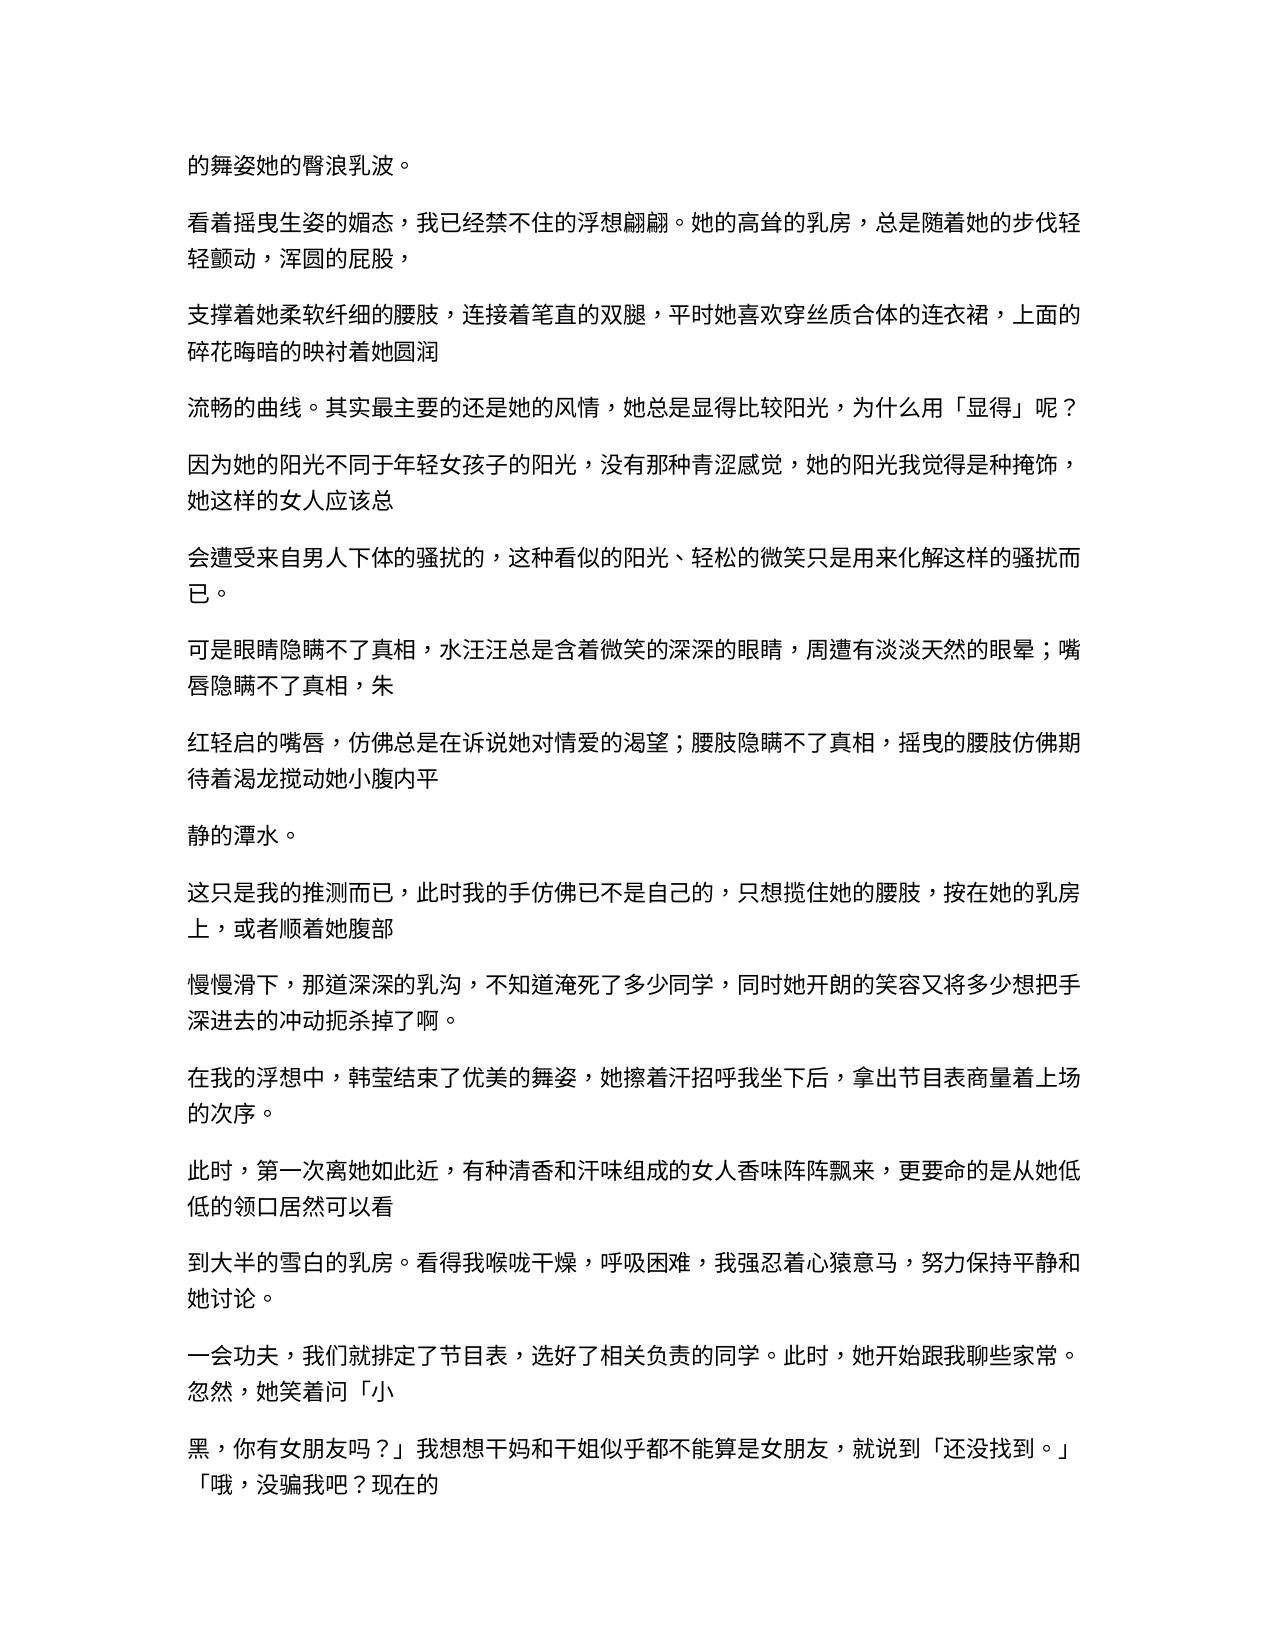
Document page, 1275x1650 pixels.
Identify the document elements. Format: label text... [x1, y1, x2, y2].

text 一会功夫，我们就排定了节目表，选好了相关负责的同学。此时，她开始跟我聊些家常。忽然，她笑着问「小 [187, 1340, 1087, 1407]
text 在我的浮想中，韩莹结束了优美的舞姿，她擦着汗招呼我坐下后，拿出节目表商量着上场的次序。 [187, 1062, 1087, 1129]
text 这只是我的推测而已，此时我的手仿佛已不是自己的，只想揽住她的腰肢，按在她的乳房上，或者顺着她腹部 [187, 877, 1087, 944]
text 支撑着她柔软纤细的腰肢，连接着笔直的双腿，平时她喜欢穿丝质合体的连衣裙，上面的碎花晦暗的映衬着她圆润 [187, 299, 1087, 367]
text 的舞姿她的臀浪乳波。 [187, 150, 1087, 181]
text 红轻启的嘴唇，仿佛总是在诉说她对情爱的渴望；腰肢隐瞒不了真相，摇曳的腰肢仿佛期待着渴龙搅动她小腹内平 [187, 727, 1087, 794]
text 黑，你有女朋友吗？」我想想干妈和干姐似乎都不能算是女朋友，就说到「还没找到。」「哦，没骗我吧？现在的 [187, 1433, 1087, 1500]
text 因为她的阳光不同于年轻女孩子的阳光，没有那种青涩感觉，她的阳光我觉得是种掩饰，她这样的女人应该总 [187, 449, 1087, 516]
text 会遭受来自男人下体的骚扰的，这种看似的阳光、轻松的微笑只是用来化解这样的骚扰而已。 [187, 542, 1087, 609]
text 此时，第一次离她如此近，有种清香和汗味组成的女人香味阵阵飘来，更要命的是从她低低的领口居然可以看 [187, 1155, 1087, 1222]
text 慢慢滑下，那道深深的乳沟，不知道淹死了多少同学，同时她开朗的笑容又将多少想把手深进去的冲动扼杀掉了啊。 [187, 969, 1087, 1036]
text 可是眼睛隐瞒不了真相，水汪汪总是含着微笑的深深的眼睛，周遭有淡淡天然的眼晕；嘴唇隐瞒不了真相，朱 [187, 634, 1087, 702]
text 静的潭水。 [187, 820, 1087, 851]
text 到大半的雪白的乳房。看得我喉咙干燥，呼吸困难，我强忍着心猿意马，努力保持平静和她讨论。 [187, 1247, 1087, 1314]
text 看着摇曳生姿的媚态，我已经禁不住的浮想翩翩。她的高耸的乳房，总是随着她的步伐轻轻颤动，浑圆的屁股， [187, 207, 1087, 274]
text 流畅的曲线。其实最主要的还是她的风情，她总是显得比较阳光，为什么用「显得」呢？ [187, 392, 1087, 423]
